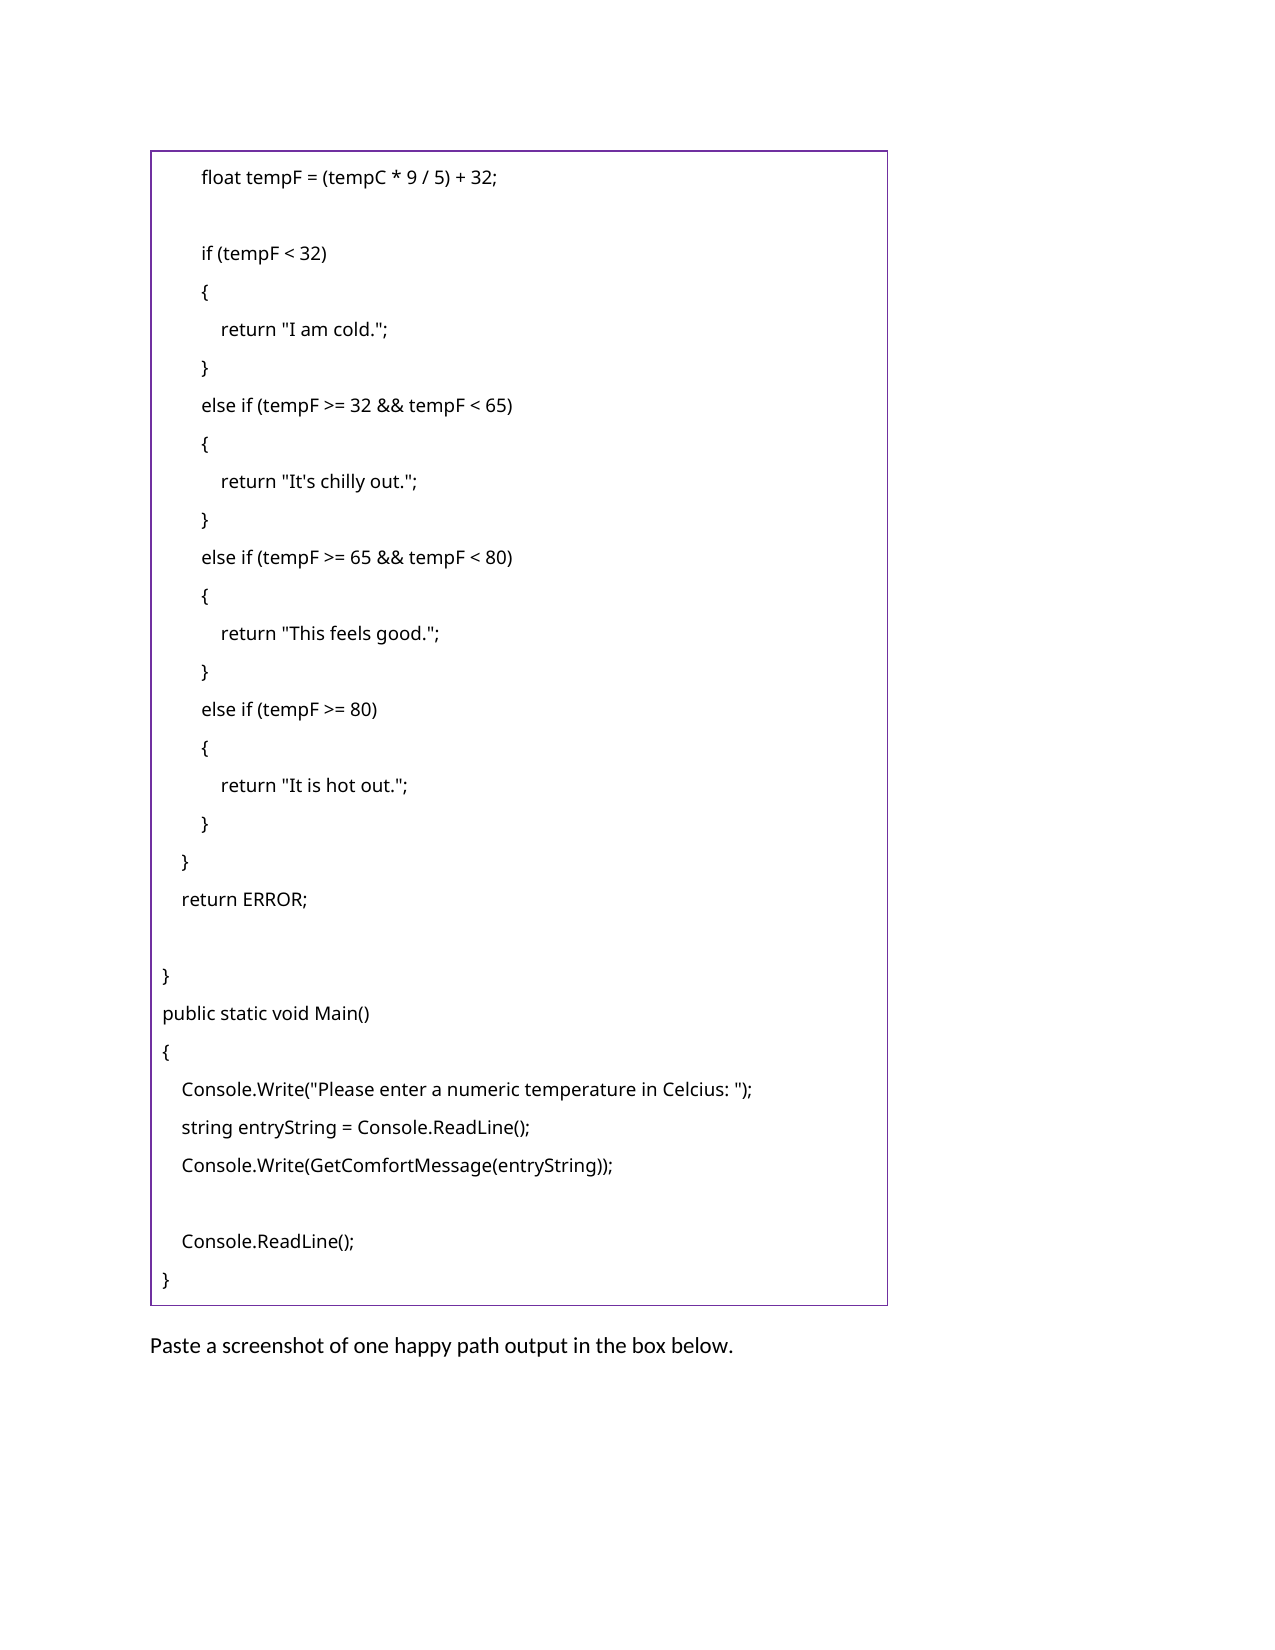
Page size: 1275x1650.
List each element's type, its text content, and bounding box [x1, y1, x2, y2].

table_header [152, 152, 887, 1305]
text Paste a screenshot of one happy path output in the box below. [150, 1331, 1107, 1359]
